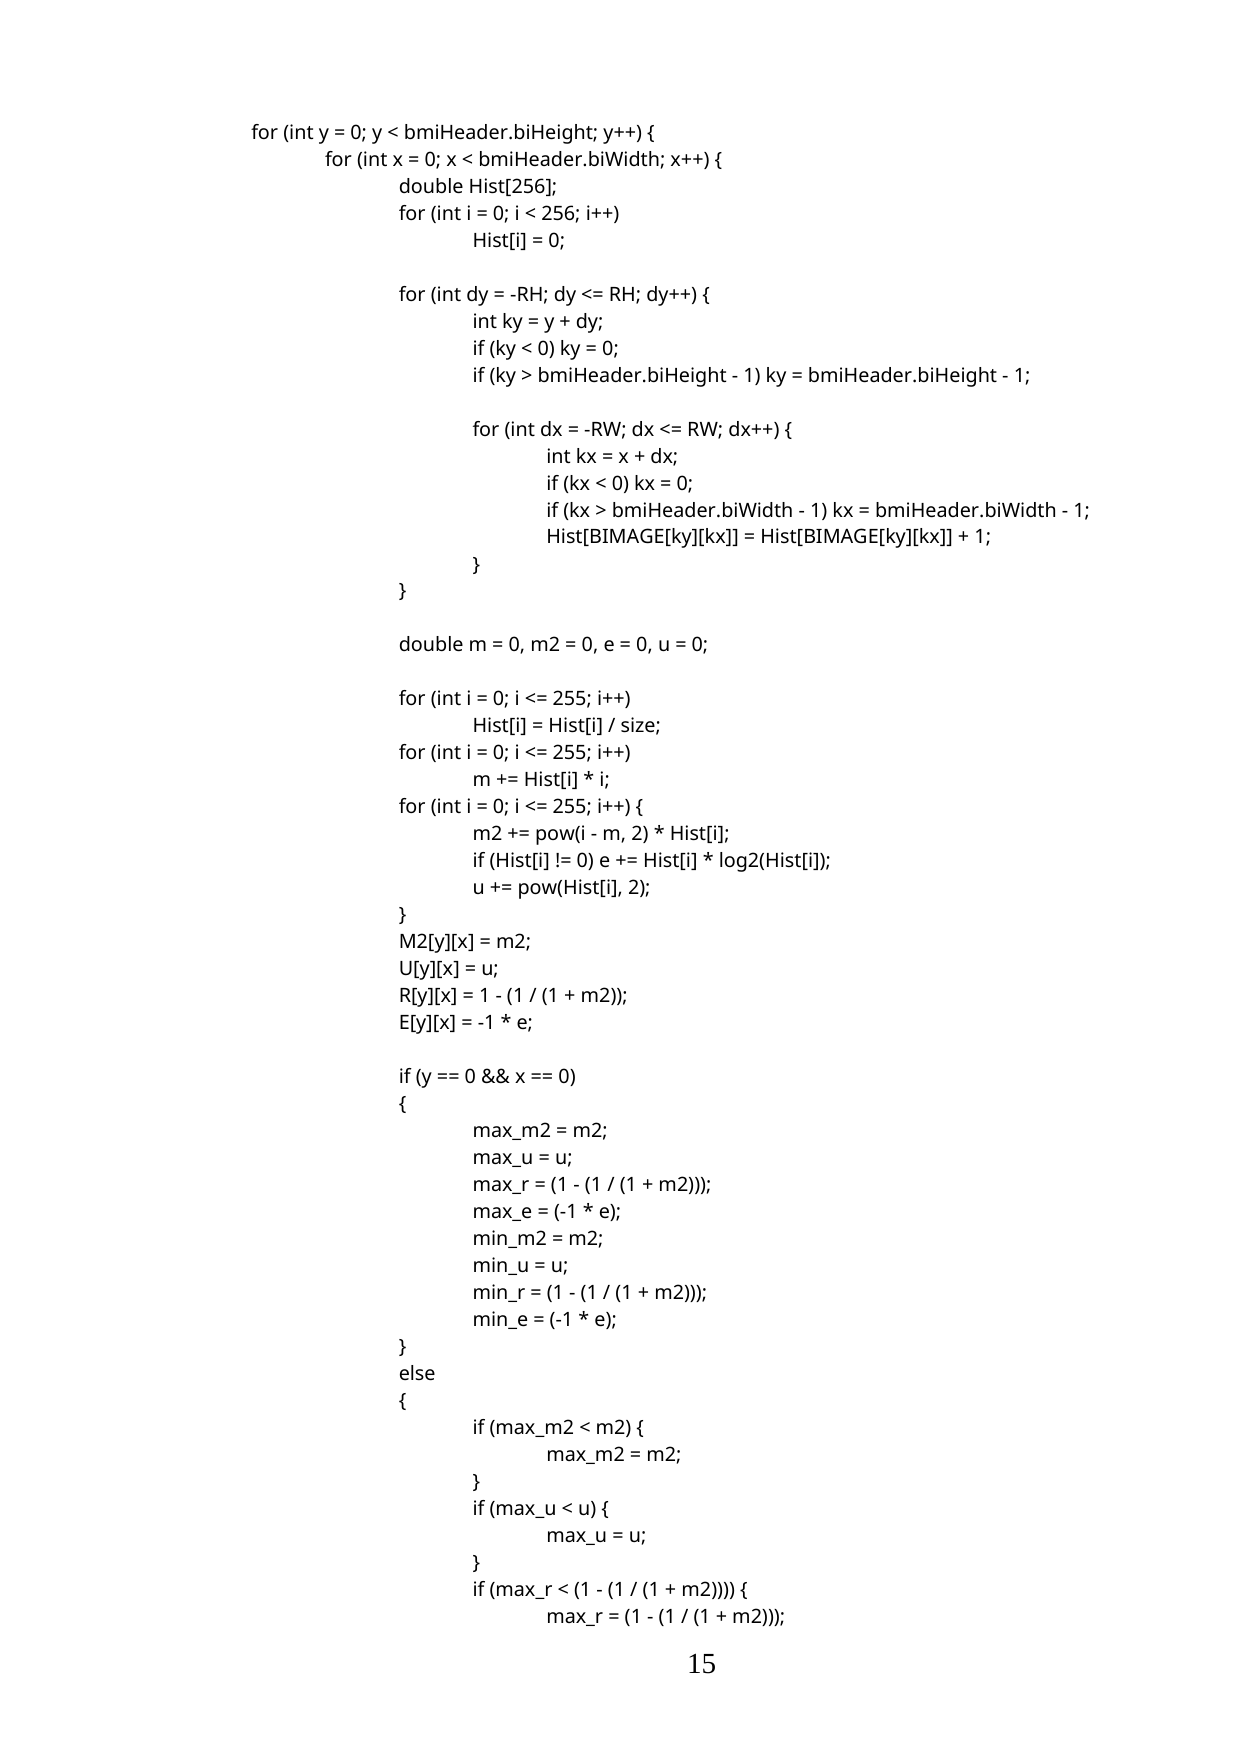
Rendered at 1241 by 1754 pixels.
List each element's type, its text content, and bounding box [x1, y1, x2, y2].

text else [177, 1359, 1152, 1386]
text max_m2 = m2; [177, 1116, 1152, 1143]
text for (int i = 0; i <= 255; i++) { [177, 793, 1152, 819]
text } [177, 1467, 1152, 1494]
text max_u = u; [177, 1143, 1152, 1170]
text Hist[BIMAGE[ky][kx]] = Hist[BIMAGE[ky][kx]] + 1; [177, 523, 1152, 550]
text R[y][x] = 1 - (1 / (1 + m2)); [177, 981, 1152, 1008]
text for (int dy = -RH; dy <= RH; dy++) { [177, 280, 1152, 307]
text if (max_u < u) { [177, 1494, 1152, 1521]
text max_m2 = m2; [177, 1440, 1152, 1467]
text if (ky > bmiHeader.biHeight - 1) ky = bmiHeader.biHeight - 1; [177, 361, 1152, 388]
text if (max_r < (1 - (1 / (1 + m2)))) { [177, 1575, 1152, 1602]
text Hist[i] = 0; [177, 226, 1152, 253]
text int ky = y + dy; [177, 307, 1152, 334]
text if (kx < 0) kx = 0; [177, 469, 1152, 496]
text for (int x = 0; x < bmiHeader.biWidth; x++) { [177, 145, 1152, 172]
text } [177, 577, 1152, 604]
text for (int y = 0; y < bmiHeader.biHeight; y++) { [177, 118, 1152, 145]
text max_u = u; [177, 1521, 1152, 1548]
text int kx = x + dx; [177, 442, 1152, 469]
text { [177, 1386, 1152, 1413]
text for (int i = 0; i <= 255; i++) [177, 685, 1152, 712]
text for (int dx = -RW; dx <= RW; dx++) { [177, 415, 1152, 442]
text m2 += pow(i - m, 2) * Hist[i]; [177, 819, 1152, 847]
text min_u = u; [177, 1251, 1152, 1278]
text for (int i = 0; i < 256; i++) [177, 199, 1152, 226]
text { [177, 1089, 1152, 1116]
text if (Hist[i] != 0) e += Hist[i] * log2(Hist[i]); [177, 847, 1152, 873]
text min_m2 = m2; [177, 1224, 1152, 1251]
text m += Hist[i] * i; [177, 766, 1152, 793]
text Hist[i] = Hist[i] / size; [177, 712, 1152, 739]
text max_e = (-1 * e); [177, 1197, 1152, 1224]
text for (int i = 0; i <= 255; i++) [177, 739, 1152, 766]
text if (max_m2 < m2) { [177, 1413, 1152, 1440]
text if (y == 0 && x == 0) [177, 1062, 1152, 1089]
text min_r = (1 - (1 / (1 + m2))); [177, 1278, 1152, 1305]
text } [177, 1548, 1152, 1575]
text u += pow(Hist[i], 2); [177, 873, 1152, 901]
text U[y][x] = u; [177, 954, 1152, 981]
text max_r = (1 - (1 / (1 + m2))); [177, 1602, 1152, 1629]
text if (ky < 0) ky = 0; [177, 334, 1152, 361]
text double Hist[256]; [177, 172, 1152, 199]
text } [177, 550, 1152, 577]
text } [177, 901, 1152, 927]
text } [177, 1332, 1152, 1359]
text min_e = (-1 * e); [177, 1305, 1152, 1332]
text max_r = (1 - (1 / (1 + m2))); [177, 1170, 1152, 1197]
text if (kx > bmiHeader.biWidth - 1) kx = bmiHeader.biWidth - 1; [177, 496, 1152, 523]
text E[y][x] = -1 * e; [177, 1008, 1152, 1035]
text double m = 0, m2 = 0, e = 0, u = 0; [177, 631, 1152, 658]
text M2[y][x] = m2; [177, 927, 1152, 954]
